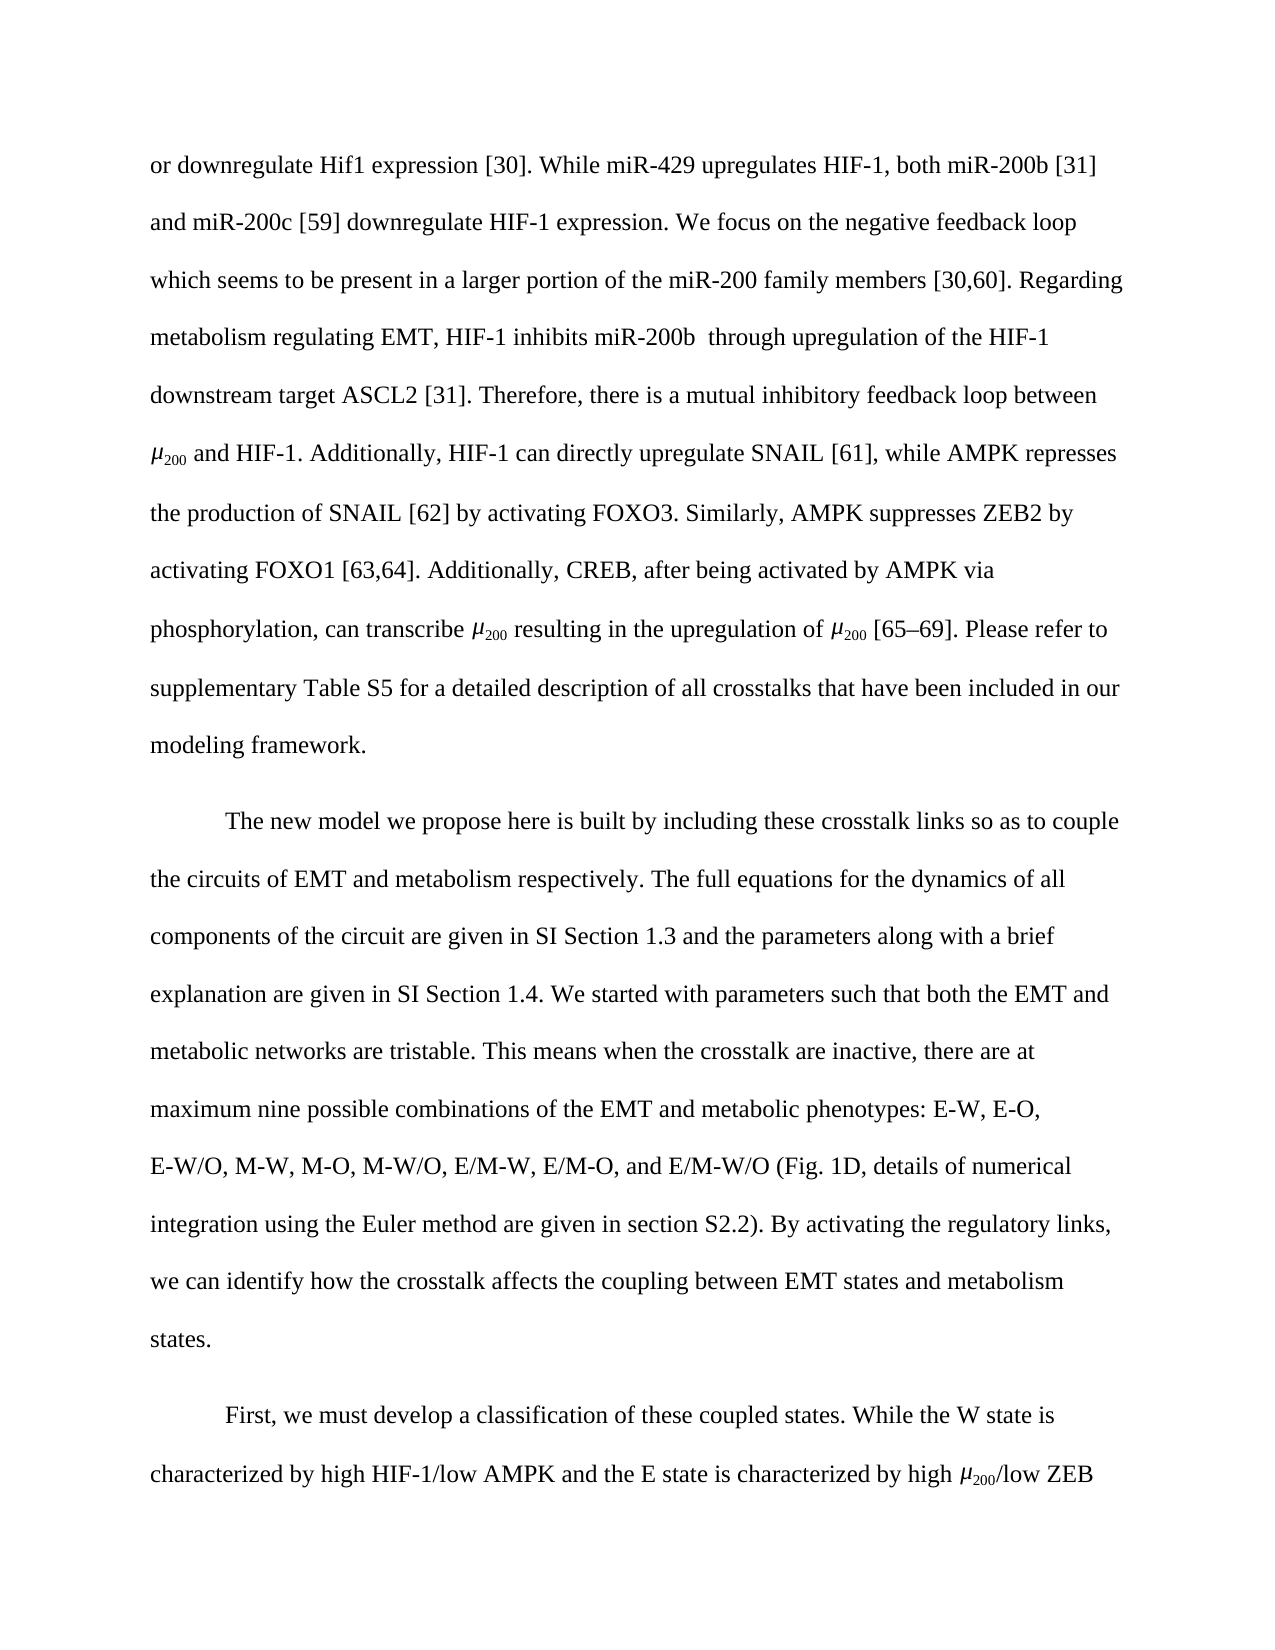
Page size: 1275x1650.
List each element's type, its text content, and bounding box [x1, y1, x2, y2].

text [150, 150, 1125, 759]
text The new model we propose here is built by including these crosstalk links so as to couple the circuits of EMT and metabolism respectively. The full equations for the dynamics of all components of the circuit are given in SI Section 1.3 and the parameters along with a brief explanation are given in SI Section 1.4. We started with parameters such that both the EMT and metabolic networks are tristable. This means when the crosstalk are inactive, there are at maximum nine possible combinations of the EMT and metabolic phenotypes: E-W, E-O, E-W/O, M-W, M-O, M-W/O, E/M-W, E/M-O, and E/M-W/O (Fig. 1D, details of numerical integration using the Euler method are given in section S2.2). By activating the regulatory links, we can identify how the crosstalk affects the coupling between EMT states and metabolism states. [150, 806, 1125, 1353]
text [150, 1400, 1125, 1489]
